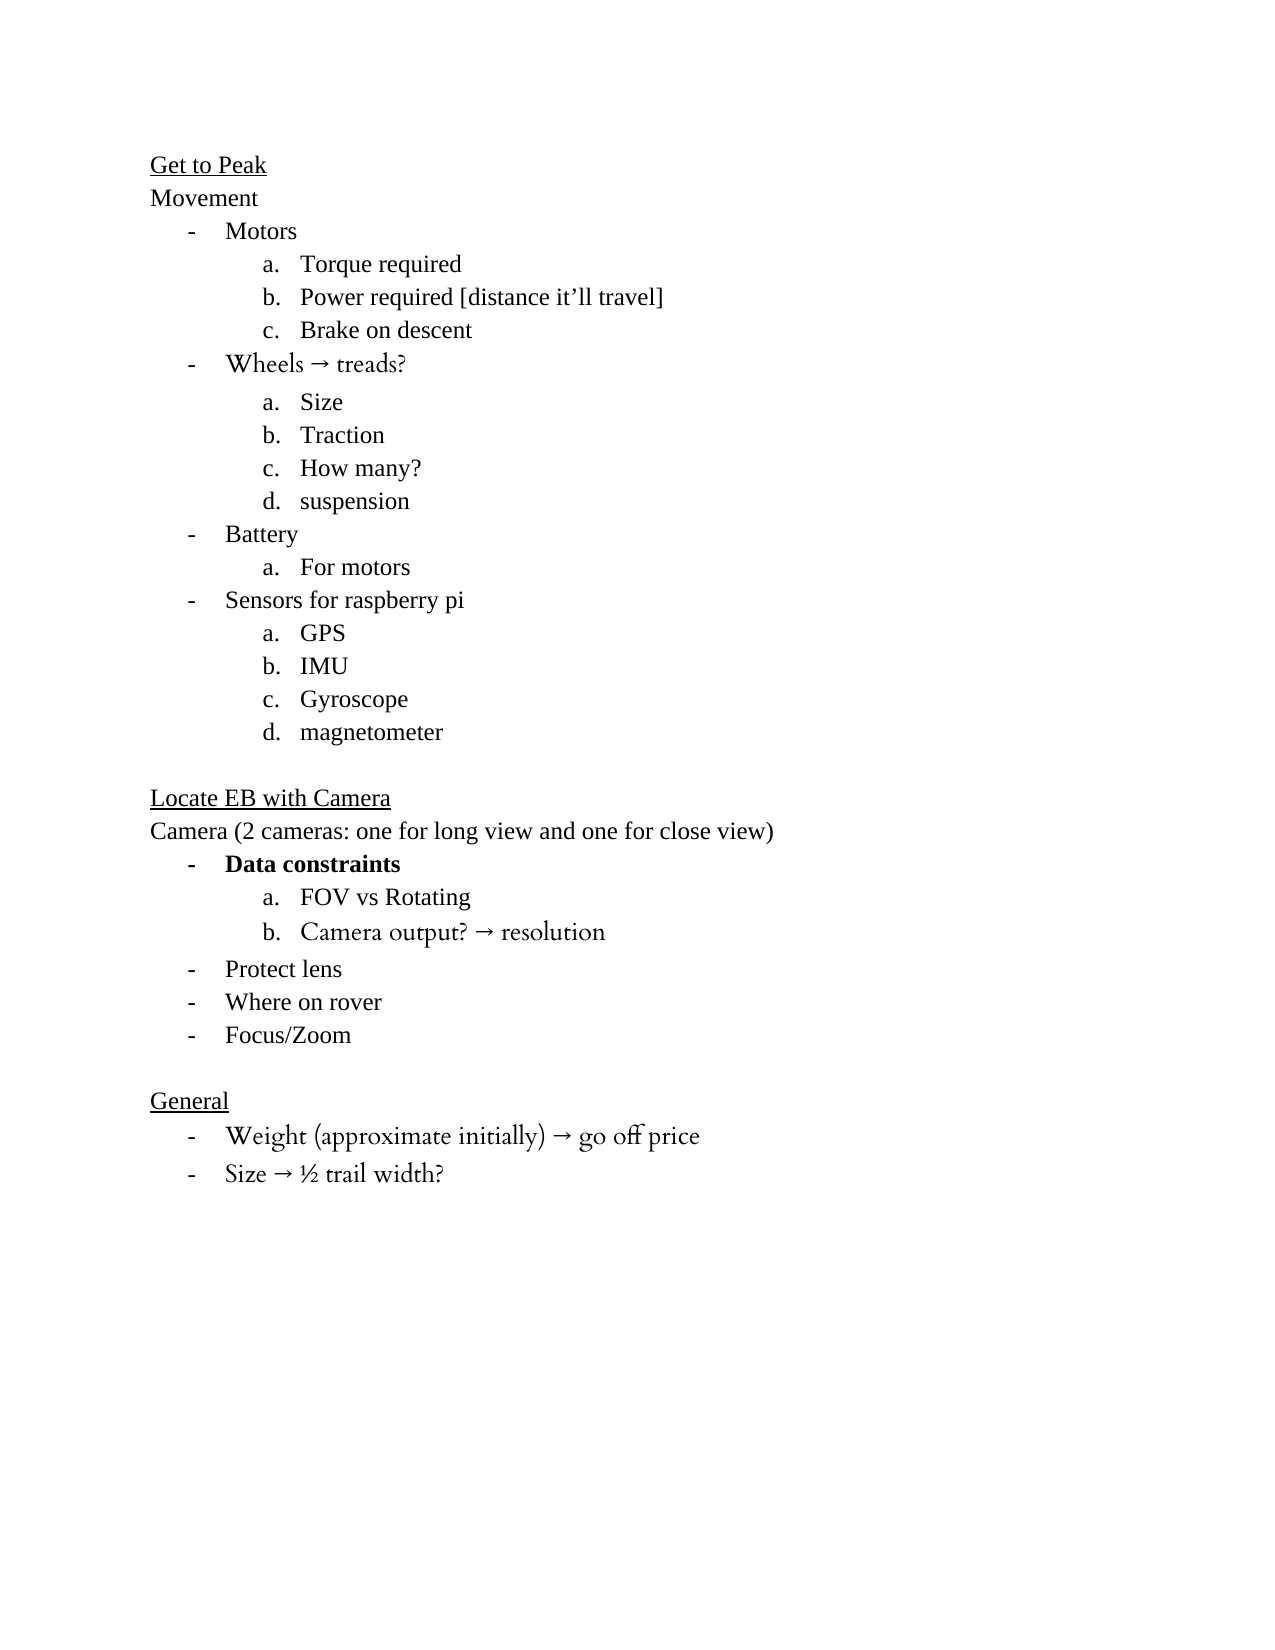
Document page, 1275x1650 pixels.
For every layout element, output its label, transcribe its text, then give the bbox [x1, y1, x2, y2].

list Where on rover [187, 987, 1125, 1016]
list For motors [262, 552, 1125, 581]
list Camera output? → resolution [262, 915, 1125, 949]
list Wheels → treads? [187, 348, 1125, 382]
text Movement [150, 183, 1125, 212]
list Brake on descent [262, 315, 1125, 344]
text General [150, 1086, 1125, 1115]
list Focus/Zoom [187, 1020, 1125, 1049]
list magnetometer [262, 717, 1125, 746]
list Data constraints [187, 849, 1125, 878]
list Traction [262, 420, 1125, 449]
list Power required [distance it’ll travel] [262, 282, 1125, 311]
list Torque required [262, 249, 1125, 278]
list How many? [262, 453, 1125, 482]
list Protect lens [187, 954, 1125, 983]
text Get to Peak [150, 150, 1125, 179]
list Motors [187, 216, 1125, 245]
text Locate EB with Camera [150, 783, 1125, 812]
list Weight (approximate initially) → go off price [187, 1119, 1125, 1153]
list Gyroscope [262, 684, 1125, 713]
list Size → ½ trail width? [187, 1158, 1125, 1192]
list Size [262, 387, 1125, 416]
list IMU [262, 651, 1125, 680]
list suspension [262, 486, 1125, 515]
list GPS [262, 618, 1125, 647]
list FOV vs Rotating [262, 882, 1125, 911]
list Battery [187, 519, 1125, 548]
list Sensors for raspberry pi [187, 585, 1125, 614]
text Camera (2 cameras: one for long view and one for close view) [150, 816, 1125, 845]
